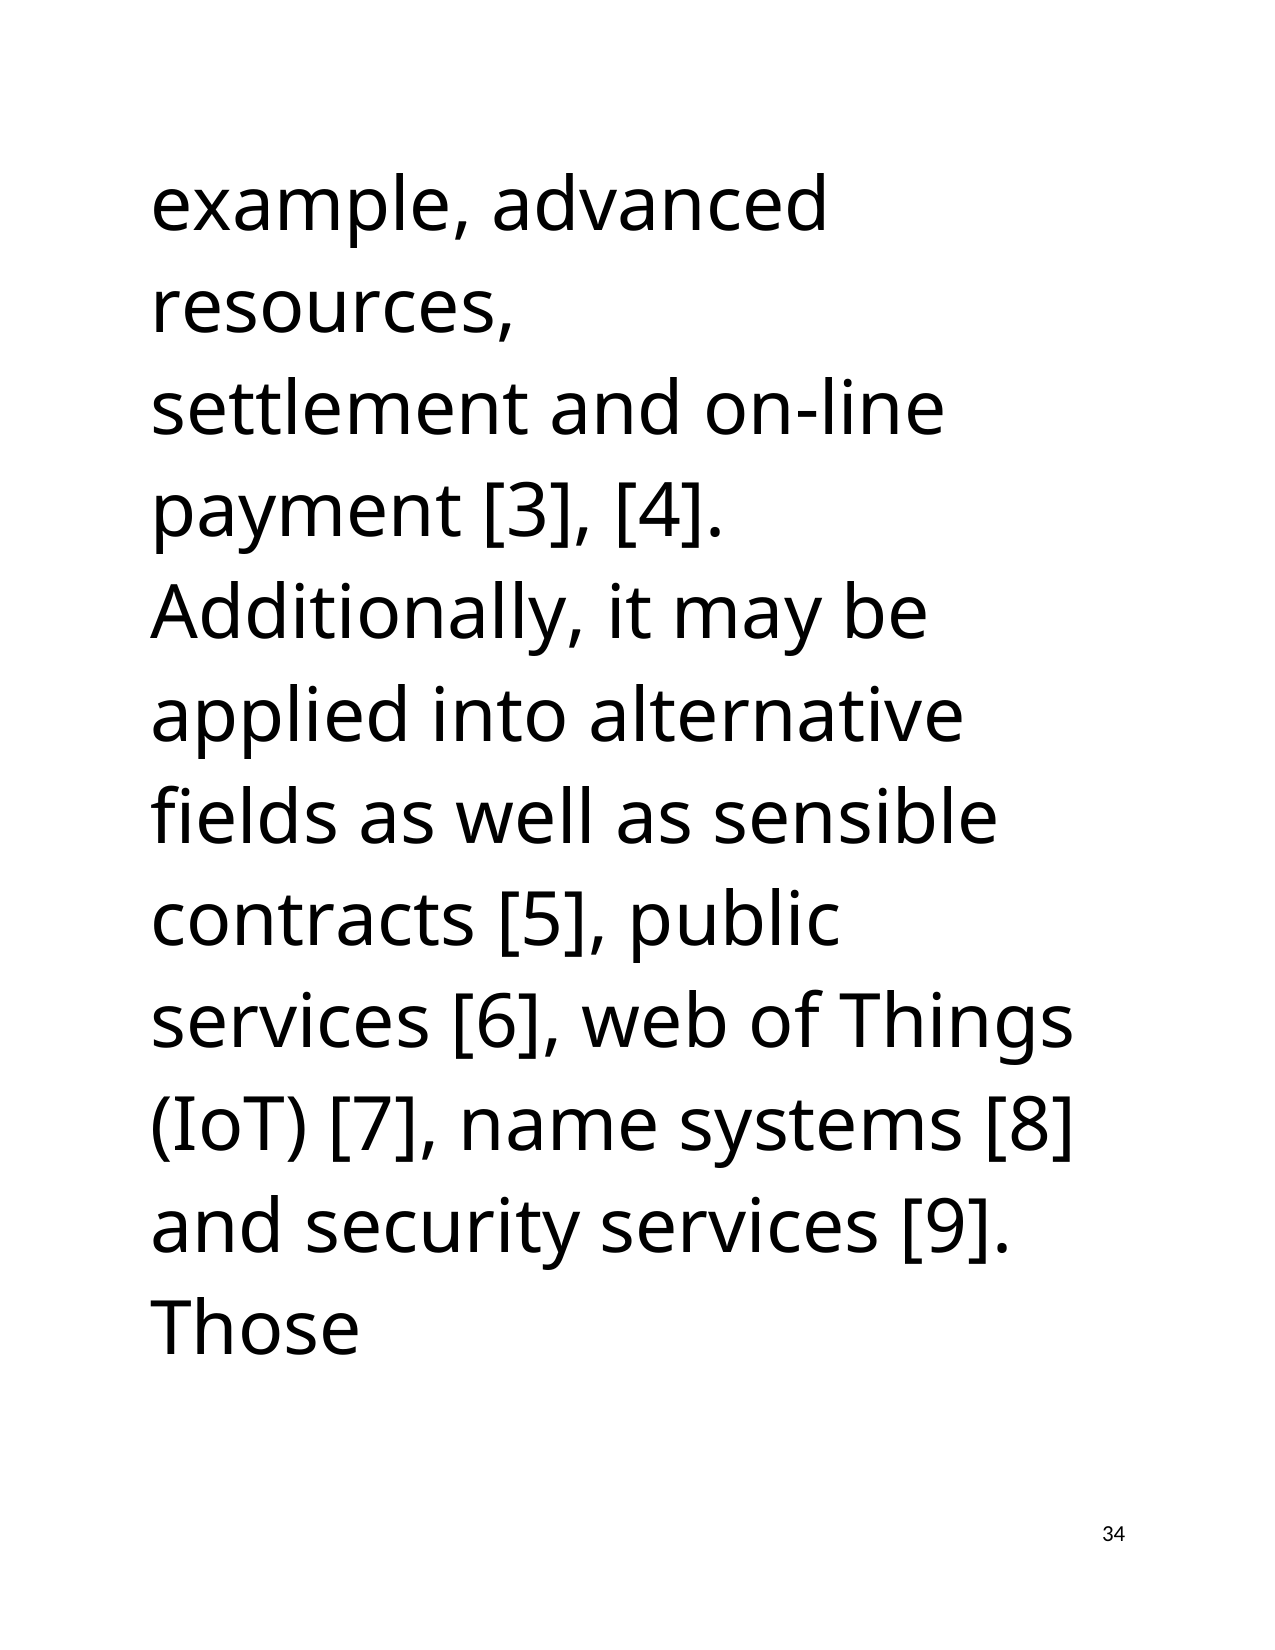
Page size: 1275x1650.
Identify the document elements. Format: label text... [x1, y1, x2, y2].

text settlement and on-line payment [3], [4]. Additionally, it may be applied into alternative fields as well as sensible [150, 354, 1125, 865]
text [150, 150, 1125, 354]
text contracts [5], public services [6], web of Things (IoT) [7], name systems [8] and security services [9]. Those [150, 865, 1125, 1376]
